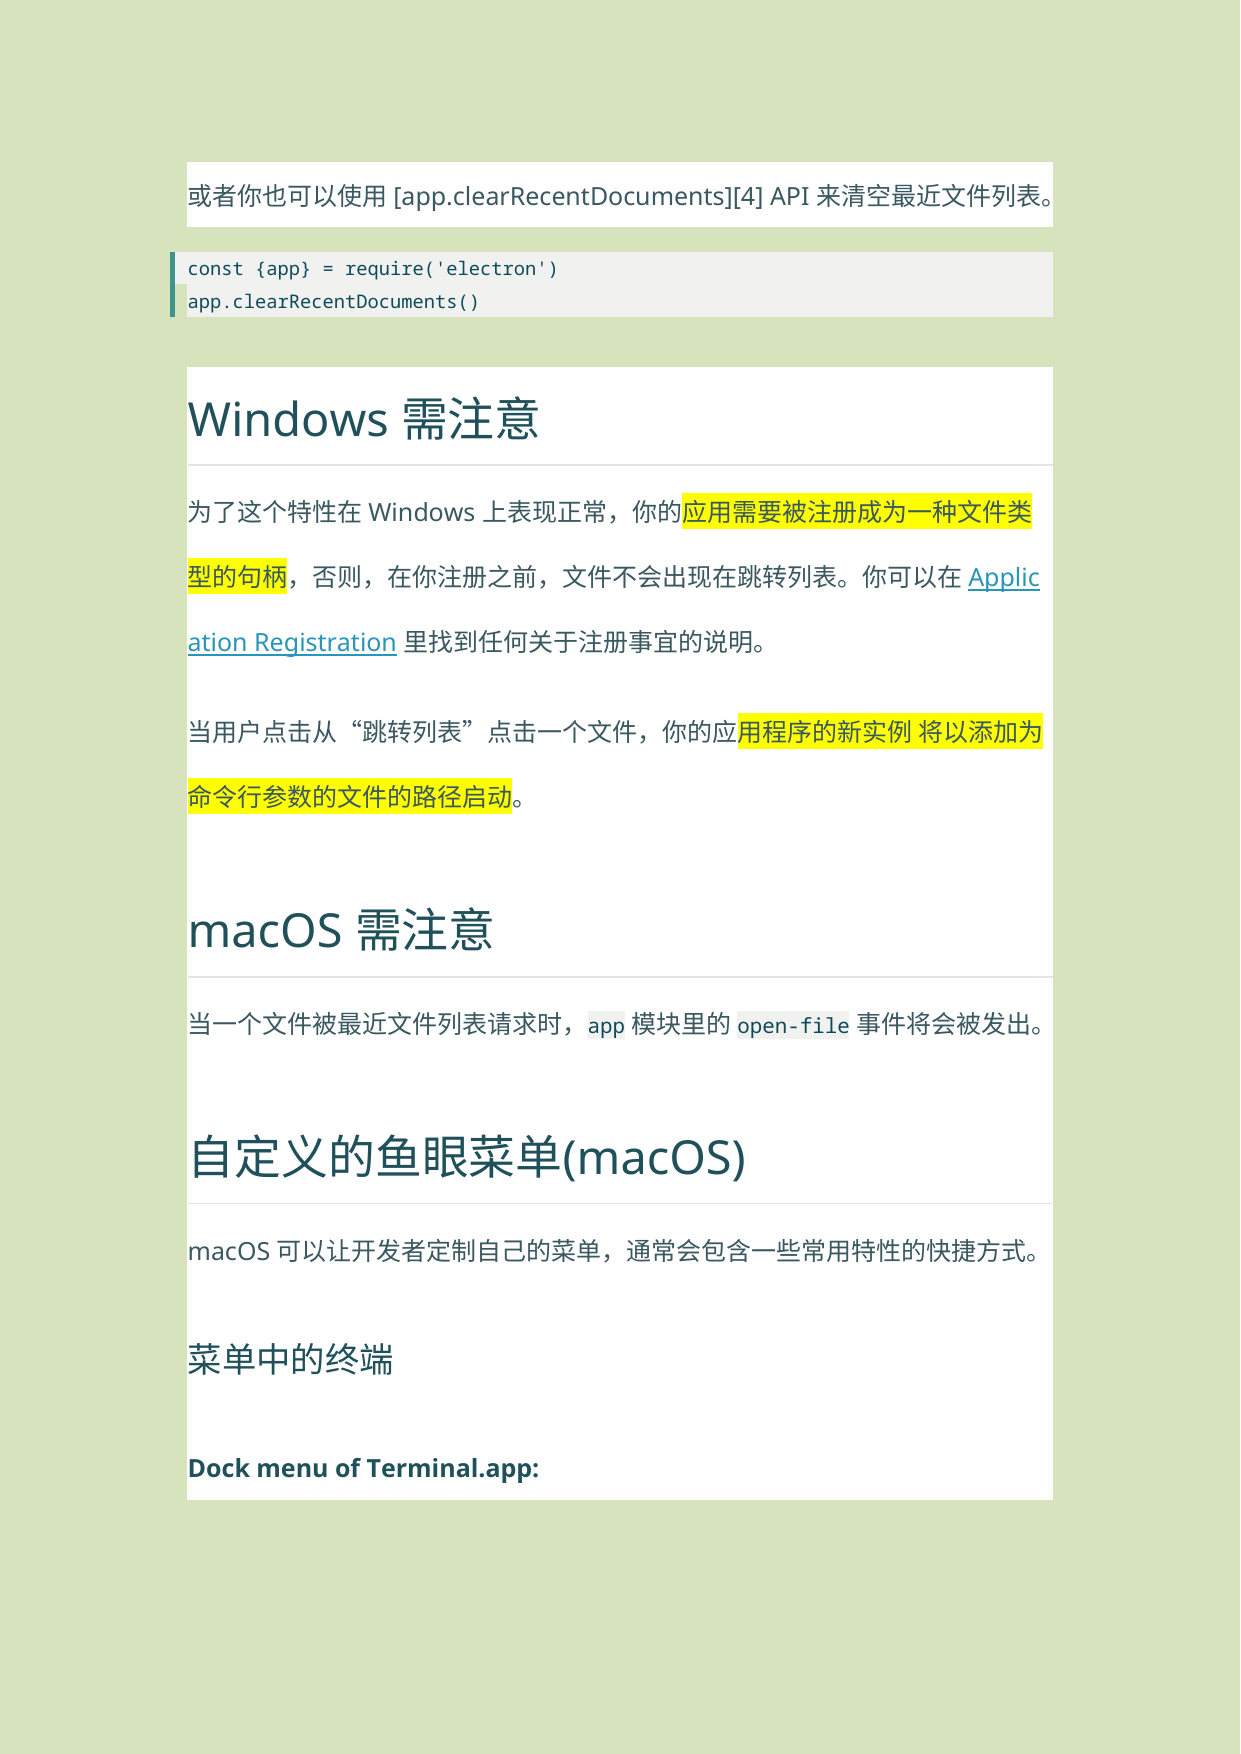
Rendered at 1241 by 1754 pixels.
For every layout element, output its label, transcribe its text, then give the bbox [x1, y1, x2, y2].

text 当一个文件被最近文件列表请求时，app 模块里的 open-file 事件将会被发出。 [187, 990, 1053, 1055]
text 为了这个特性在 Windows 上表现正常，你的应用需要被注册成为一种文件类型的句柄，否则，在你注册之前，文件不会出现在跳转列表。你可以在 Application Registration 里找到任何关于注册事宜的说明。 [187, 478, 1053, 673]
text macOS 可以让开发者定制自己的菜单，通常会包含一些常用特性的快捷方式。 [187, 1217, 1053, 1282]
text 当用户点击从“跳转列表”点击一个文件，你的应用程序的新实例 将以添加为命令行参数的文件的路径启动。 [187, 698, 1053, 828]
subtitle 菜单中的终端 [187, 1325, 1053, 1390]
text const {app} = require('electron') [175, 252, 1053, 284]
subtitle macOS 需注意 [187, 878, 1053, 978]
subtitle Windows 需注意 [187, 367, 1053, 466]
text app.clearRecentDocuments() [187, 284, 1053, 317]
text 或者你也可以使用 [app.clearRecentDocuments][4] API 来清空最近文件列表。 [187, 162, 1053, 227]
text Dock menu of Terminal.app: [187, 1435, 1053, 1500]
subtitle 自定义的鱼眼菜单(macOS) [187, 1105, 1053, 1204]
